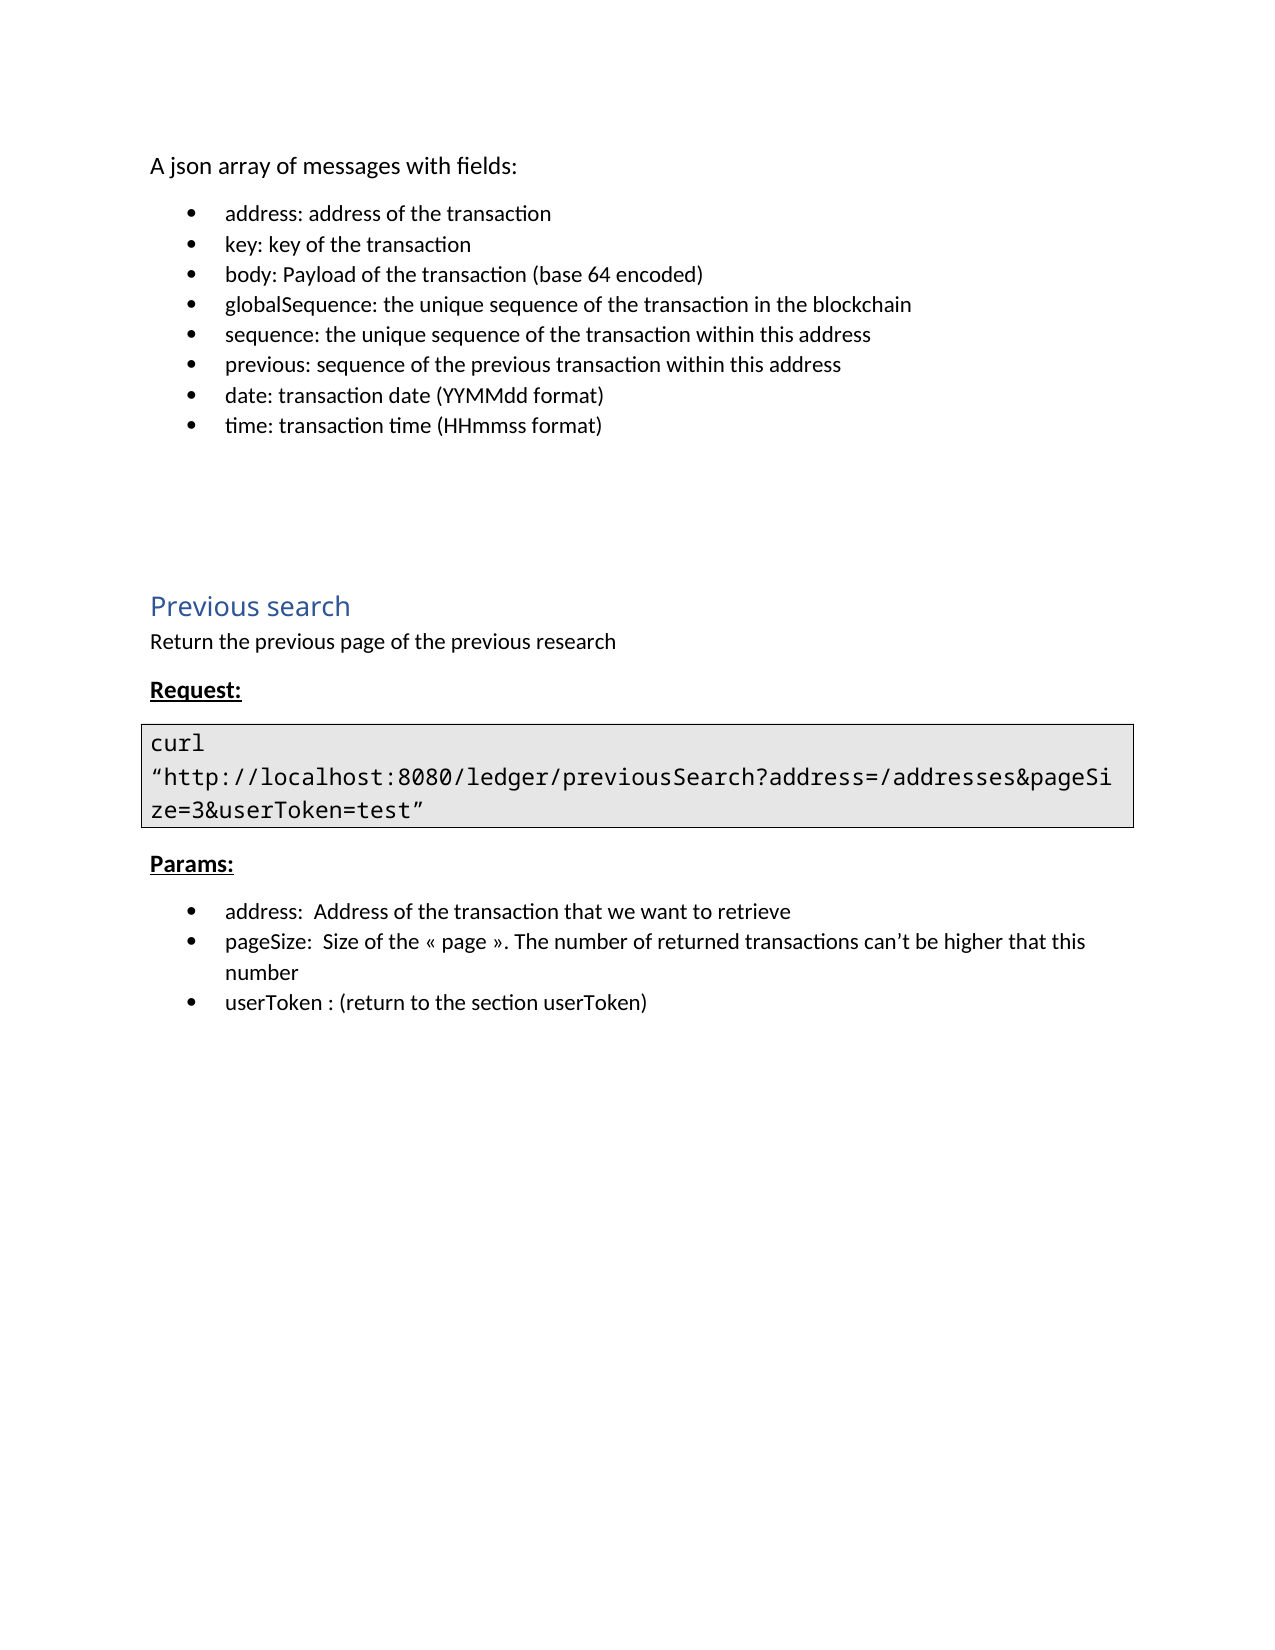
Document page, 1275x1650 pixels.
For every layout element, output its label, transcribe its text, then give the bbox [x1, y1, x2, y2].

list userToken : (return to the section userToken) [187, 988, 1125, 1016]
text Return the previous page of the previous research [150, 627, 1125, 655]
text Params: [150, 848, 1125, 878]
list date: transaction date (YYMMdd format) [187, 381, 1125, 409]
list globalSequence: the unique sequence of the transaction in the blockchain [187, 290, 1125, 318]
list address: address of the transaction [187, 199, 1125, 228]
list sequence: the unique sequence of the transaction within this address [187, 320, 1125, 348]
list address: Address of the transaction that we want to retrieve [187, 897, 1125, 925]
list pageSize: Size of the « page ». The number of returned transactions can’t be higher that this number [187, 927, 1125, 986]
list key: key of the transaction [187, 230, 1125, 258]
subtitle Previous search [150, 587, 1125, 624]
text Request: [150, 674, 1125, 704]
list time: transaction time (HHmmss format) [187, 411, 1125, 439]
text A json array of messages with fields: [150, 150, 1125, 181]
list previous: sequence of the previous transaction within this address [187, 351, 1125, 379]
text curl “http://localhost:8080/ledger/previousSearch?address=/addresses&pageSize=3&userToken=test” [142, 725, 1133, 827]
list body: Payload of the transaction (base 64 encoded) [187, 260, 1125, 288]
